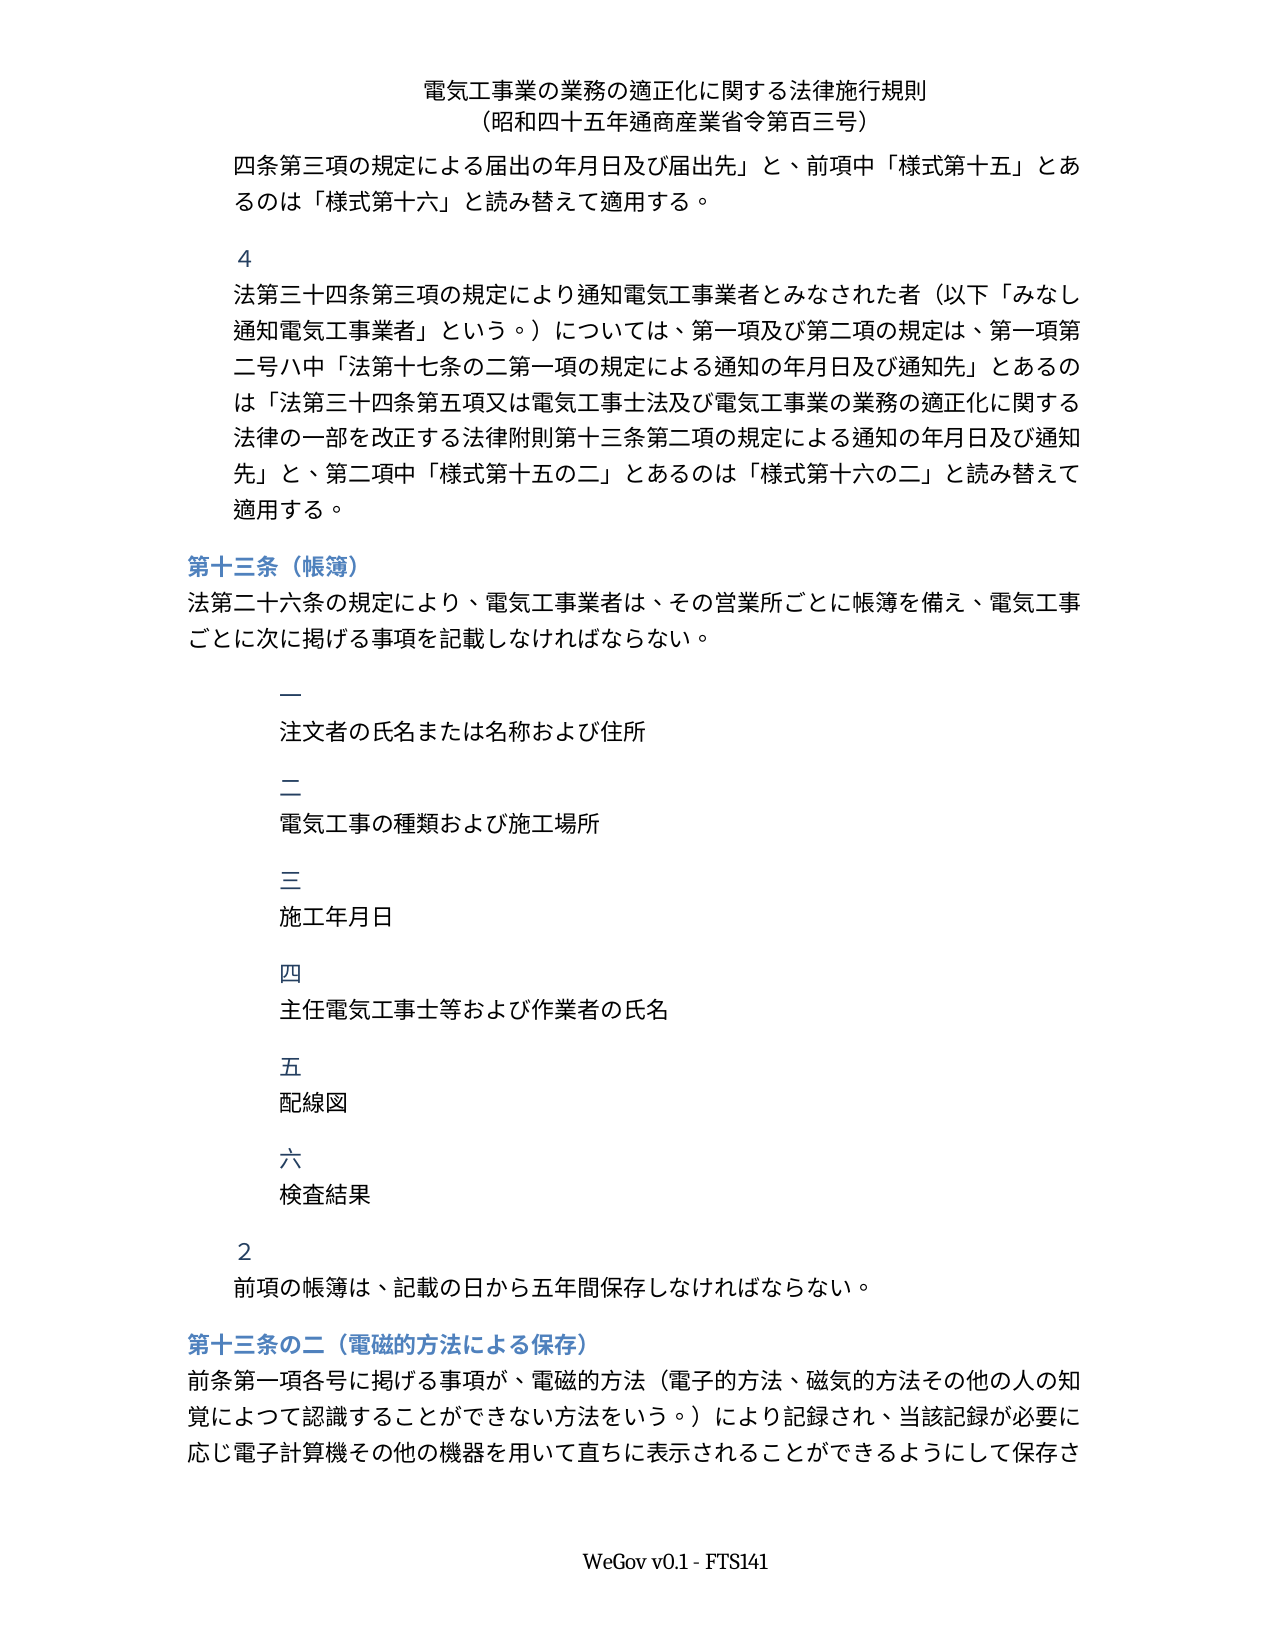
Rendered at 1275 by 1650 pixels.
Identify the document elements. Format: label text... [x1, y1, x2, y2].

text 配線図 [279, 1086, 1087, 1118]
text 主任電気工事士等および作業者の氏名 [279, 994, 1087, 1025]
subtitle 四 [279, 958, 1087, 989]
text 法第二十六条の規定により、電気工事業者は、その営業所ごとに帳簿を備え、電気工事ごとに次に掲げる事項を記載しなければならない。 [187, 587, 1087, 654]
text 前項の帳簿は、記載の日から五年間保存しなければならない。 [233, 1272, 1087, 1303]
text 注文者の氏名または名称および住所 [279, 716, 1087, 747]
subtitle 第十三条の二（電磁的方法による保存） [187, 1329, 1087, 1360]
subtitle 第十三条（帳簿） [187, 551, 1087, 582]
subtitle 二 [279, 772, 1087, 804]
subtitle ４ [233, 243, 1087, 274]
text 検査結果 [279, 1179, 1087, 1210]
subtitle 六 [279, 1143, 1087, 1174]
subtitle ２ [233, 1236, 1087, 1267]
text 施工年月日 [279, 901, 1087, 932]
text 電気工事の種類および施工場所 [279, 808, 1087, 839]
subtitle 五 [279, 1051, 1087, 1082]
subtitle 三 [279, 865, 1087, 896]
subtitle 一 [279, 680, 1087, 711]
